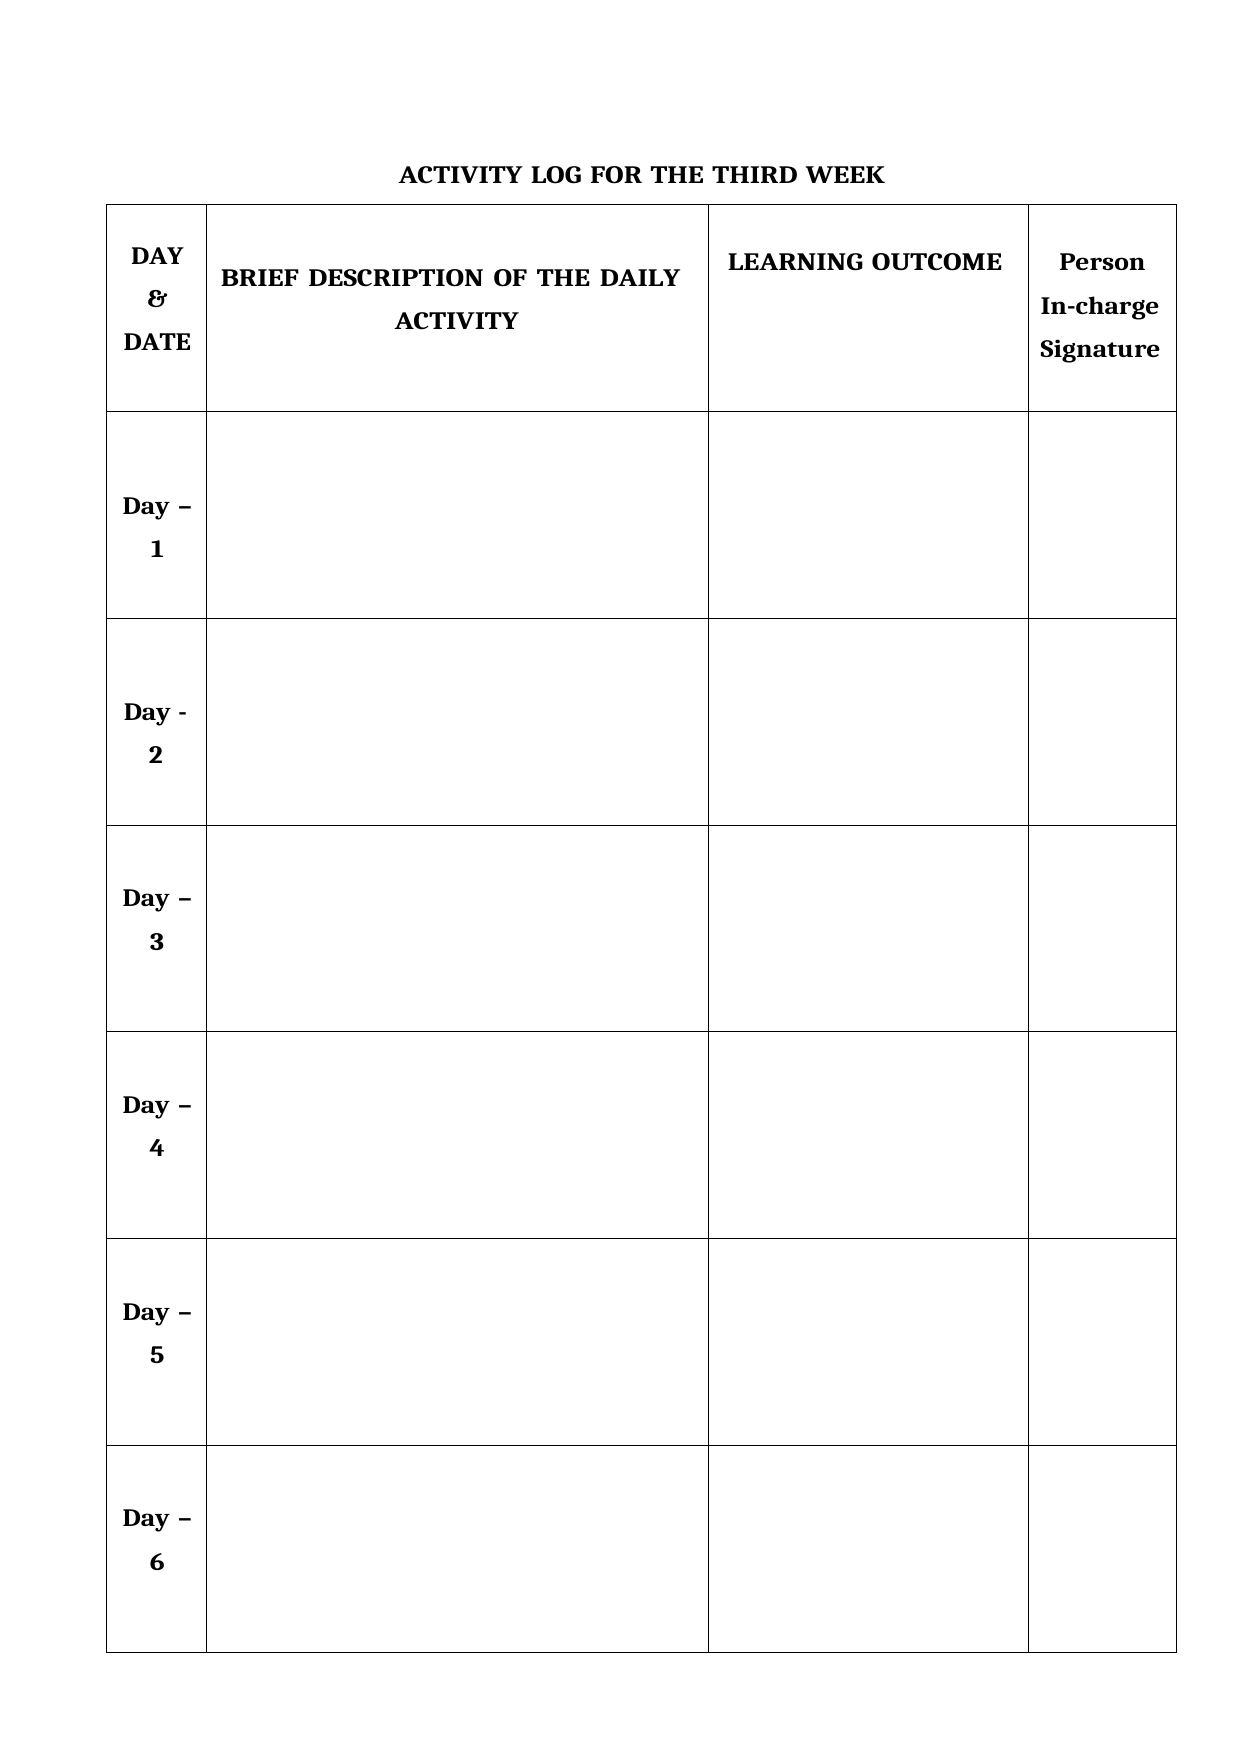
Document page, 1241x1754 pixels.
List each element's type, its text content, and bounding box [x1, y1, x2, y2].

table_cell [709, 412, 1028, 618]
table_cell Day – 6 [107, 1446, 206, 1652]
table_cell [207, 1239, 708, 1445]
table_cell [1029, 1032, 1176, 1238]
table_cell [1029, 619, 1176, 824]
table_cell Day – 1 [107, 412, 206, 618]
table_cell [207, 1032, 708, 1238]
table_cell [1029, 1239, 1176, 1445]
table_cell Day - 2 [107, 619, 206, 824]
table_cell [1029, 1446, 1176, 1652]
table_cell [709, 619, 1028, 824]
table_header LEARNING OUTCOME [709, 205, 1028, 411]
table_cell [1029, 412, 1176, 618]
text ACTIVITY LOG FOR THE THIRD WEEK [194, 161, 1089, 189]
table_cell [207, 1446, 708, 1652]
table_cell [709, 1032, 1028, 1238]
table_cell [207, 412, 708, 618]
table_cell [709, 826, 1028, 1031]
table_cell Day – 4 [107, 1032, 206, 1238]
table_cell [207, 619, 708, 824]
table_header BRIEF DESCRIPTION OF THE DAILY ACTIVITY [207, 205, 708, 411]
table_cell Day – 5 [107, 1239, 206, 1445]
table_header DAY & DATE [107, 205, 206, 411]
table_header Person In-charge Signature [1029, 205, 1176, 411]
table_cell Day – 3 [107, 826, 206, 1031]
table_cell [207, 826, 708, 1031]
table_cell [709, 1446, 1028, 1652]
table_cell [709, 1239, 1028, 1445]
table_cell [1029, 826, 1176, 1031]
